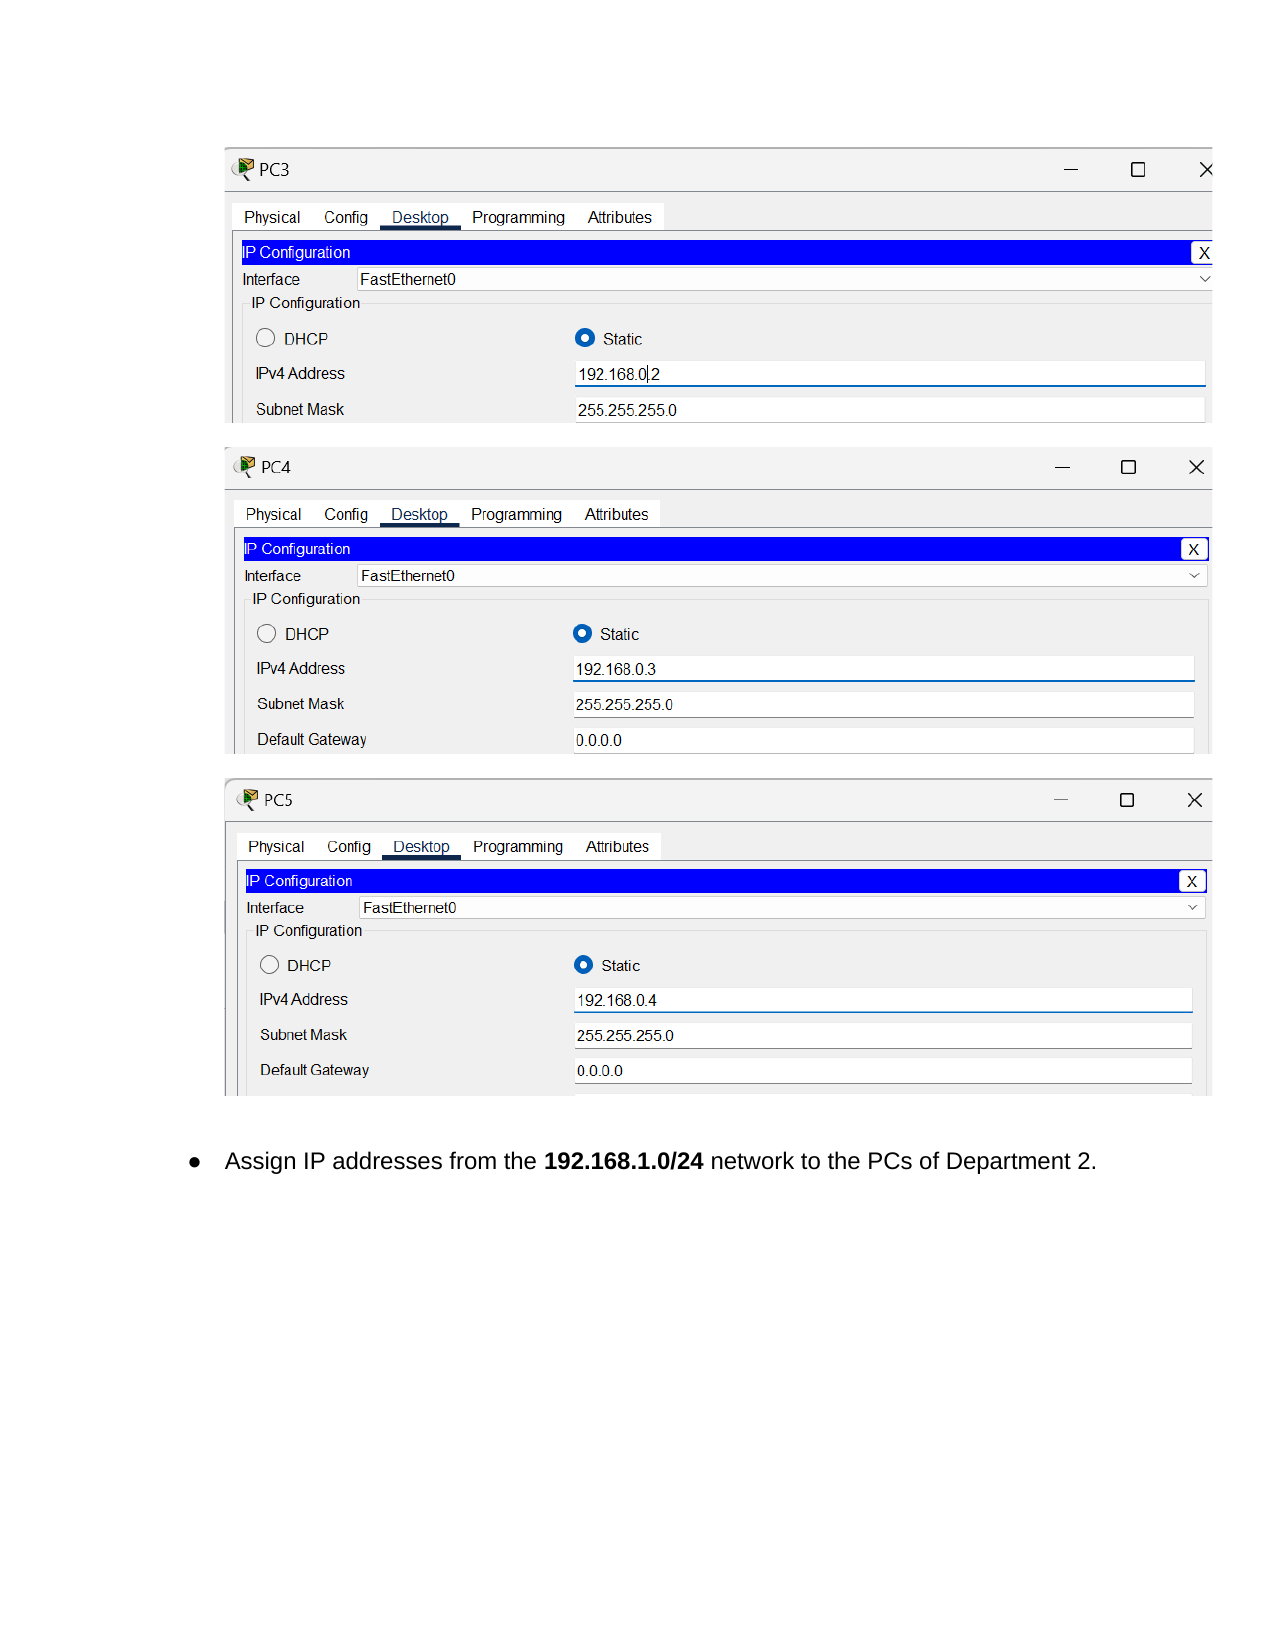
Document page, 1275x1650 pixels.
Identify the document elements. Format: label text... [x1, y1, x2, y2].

picture [224, 778, 1213, 1096]
list Assign IP addresses from the 192.168.1.0/24 network to the PCs of Department 2. [187, 1147, 1137, 1174]
picture [224, 447, 1213, 754]
picture [224, 147, 1213, 423]
